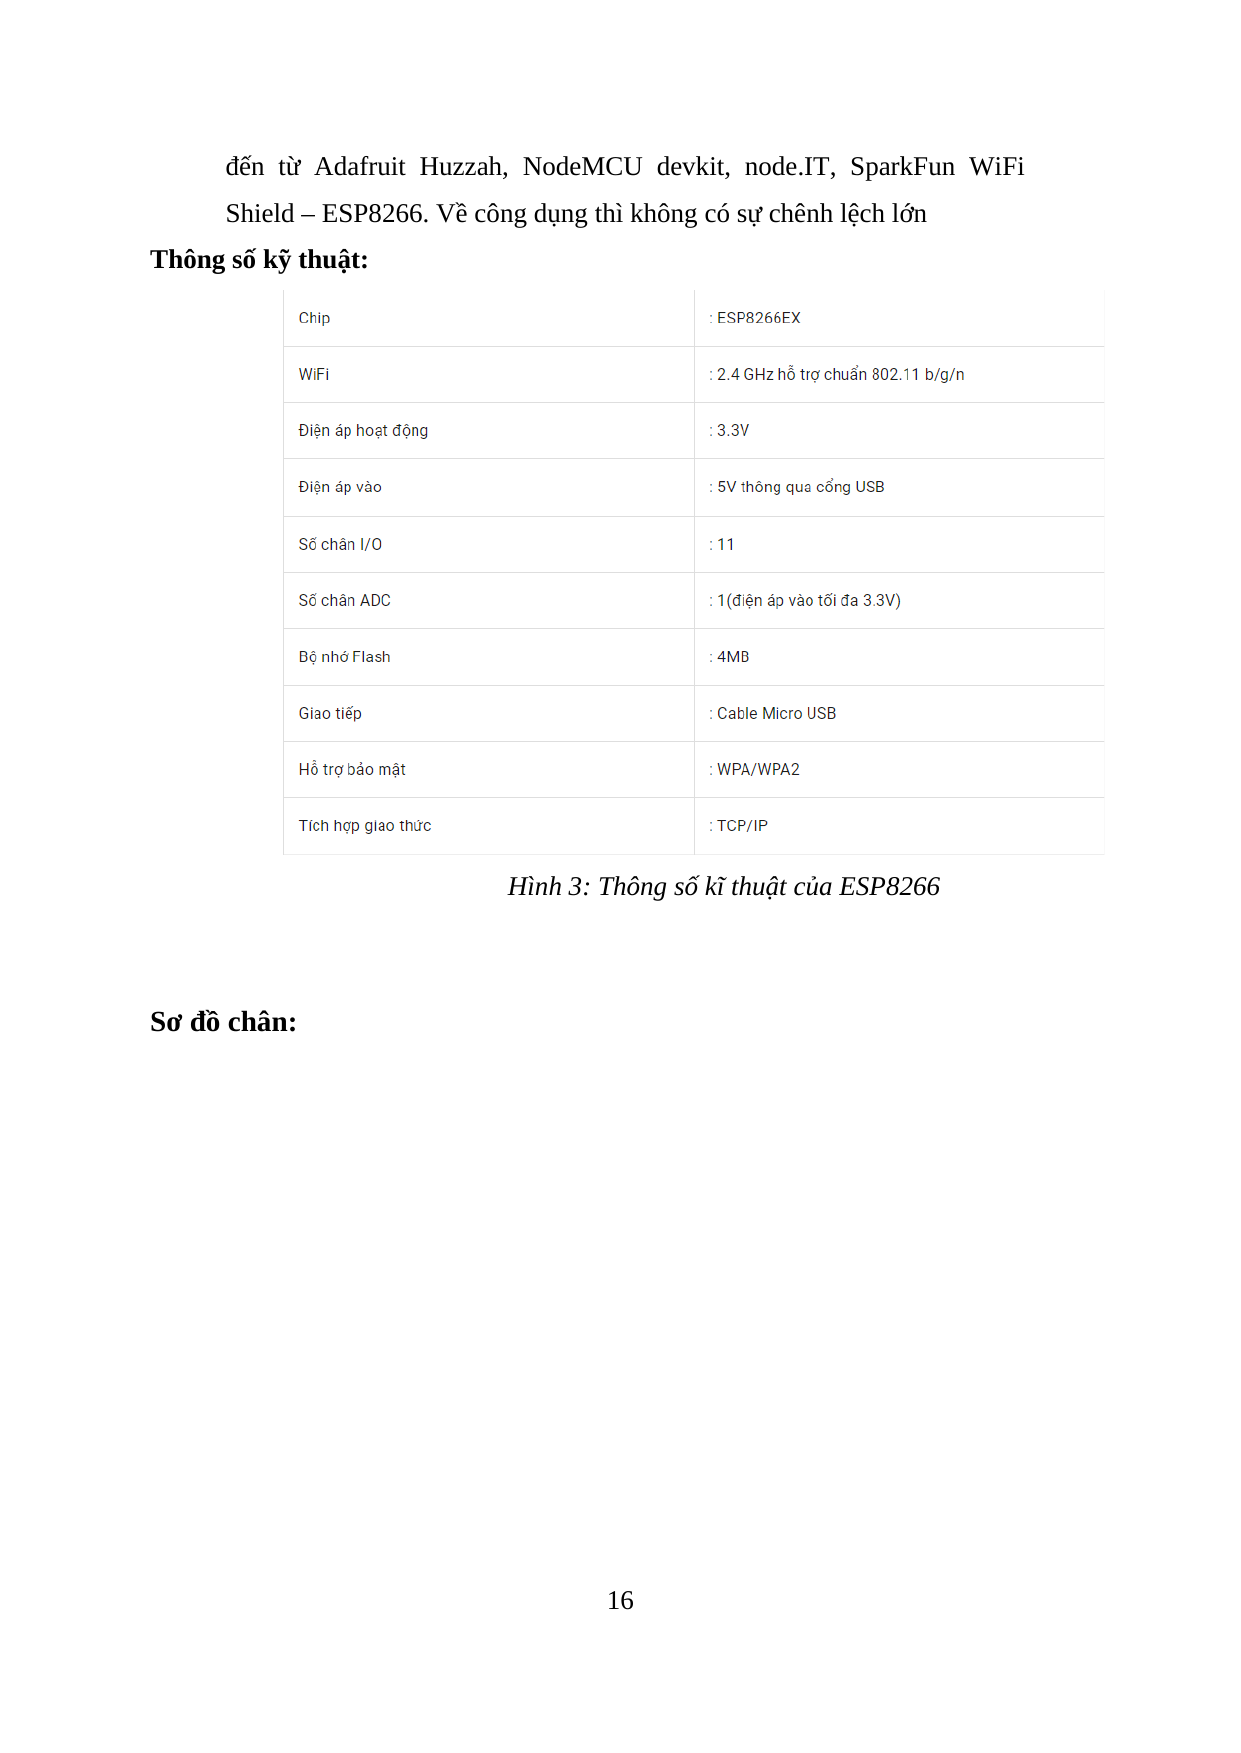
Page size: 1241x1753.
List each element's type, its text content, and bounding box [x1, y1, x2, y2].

picture [283, 290, 1105, 855]
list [188, 150, 1026, 228]
text Hình 3: Thông số kĩ thuật của ESP8266 [150, 870, 1090, 901]
text Thông số kỹ thuật: [150, 243, 1090, 274]
text Sơ đồ chân: [150, 1004, 1090, 1037]
